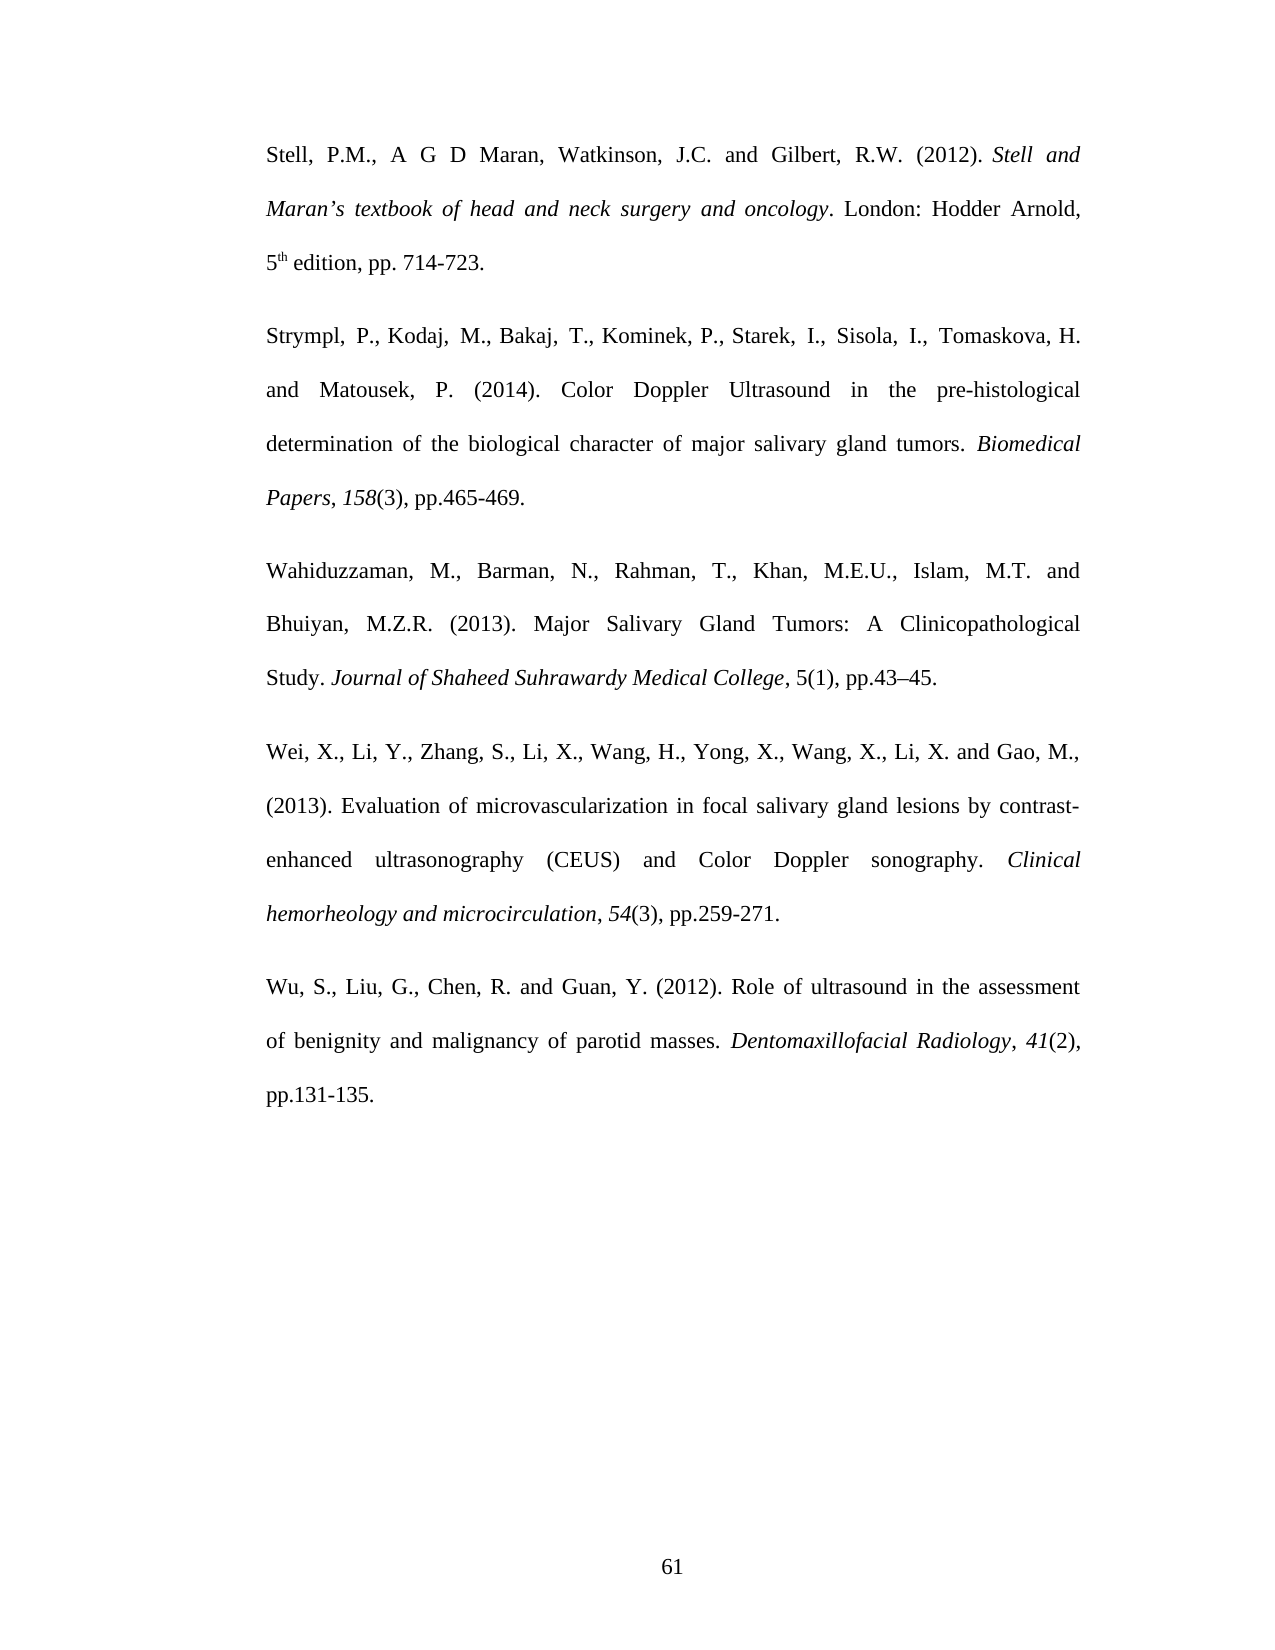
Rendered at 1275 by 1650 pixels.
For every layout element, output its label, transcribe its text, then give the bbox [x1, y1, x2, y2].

text Wu, S., Liu, G., Chen, R. and Guan, Y. (2012). Role of ultrasound in the assessment of benignity and malignancy of parotid masses. Dentomaxillofacial Radiology, 41(2), pp.131-135. [266, 973, 1081, 1107]
text Strympl, P., Kodaj, M., Bakaj, T., Kominek, P., Starek, I., Sisola, I., Tomaskova, H. and Matousek, P. (2014). Color Doppler Ultrasound in the pre-histological determination of the biological character of major salivary gland tumors. Biomedical Papers, 158(3), pp.465-469. [266, 322, 1081, 510]
text Stell, P.M., A G D Maran, Watkinson, J.C. and Gilbert, R.W. (2012). Stell and Maran’s textbook of head and neck surgery and oncology. London: Hodder Arnold, 5th edition, pp. 714-723. [266, 141, 1081, 275]
text Wei, X., Li, Y., Zhang, S., Li, X., Wang, H., Yong, X., Wang, X., Li, X. and Gao, M., (2013). Evaluation of microvascularization in focal salivary gland lesions by contrast- enhanced ultrasonography (CEUS) and Color Doppler sonography. Clinical hemorheology and microcirculation, 54(3), pp.259-271. [266, 738, 1081, 926]
text Wahiduzzaman, M., Barman, N., Rahman, T., Khan, M.E.U., Islam, M.T. and Bhuiyan, M.Z.R. (2013). Major Salivary Gland Tumors: A Clinicopathological Study. Journal of Shaheed Suhrawardy Medical College, 5(1), pp.43–45. [266, 557, 1081, 691]
